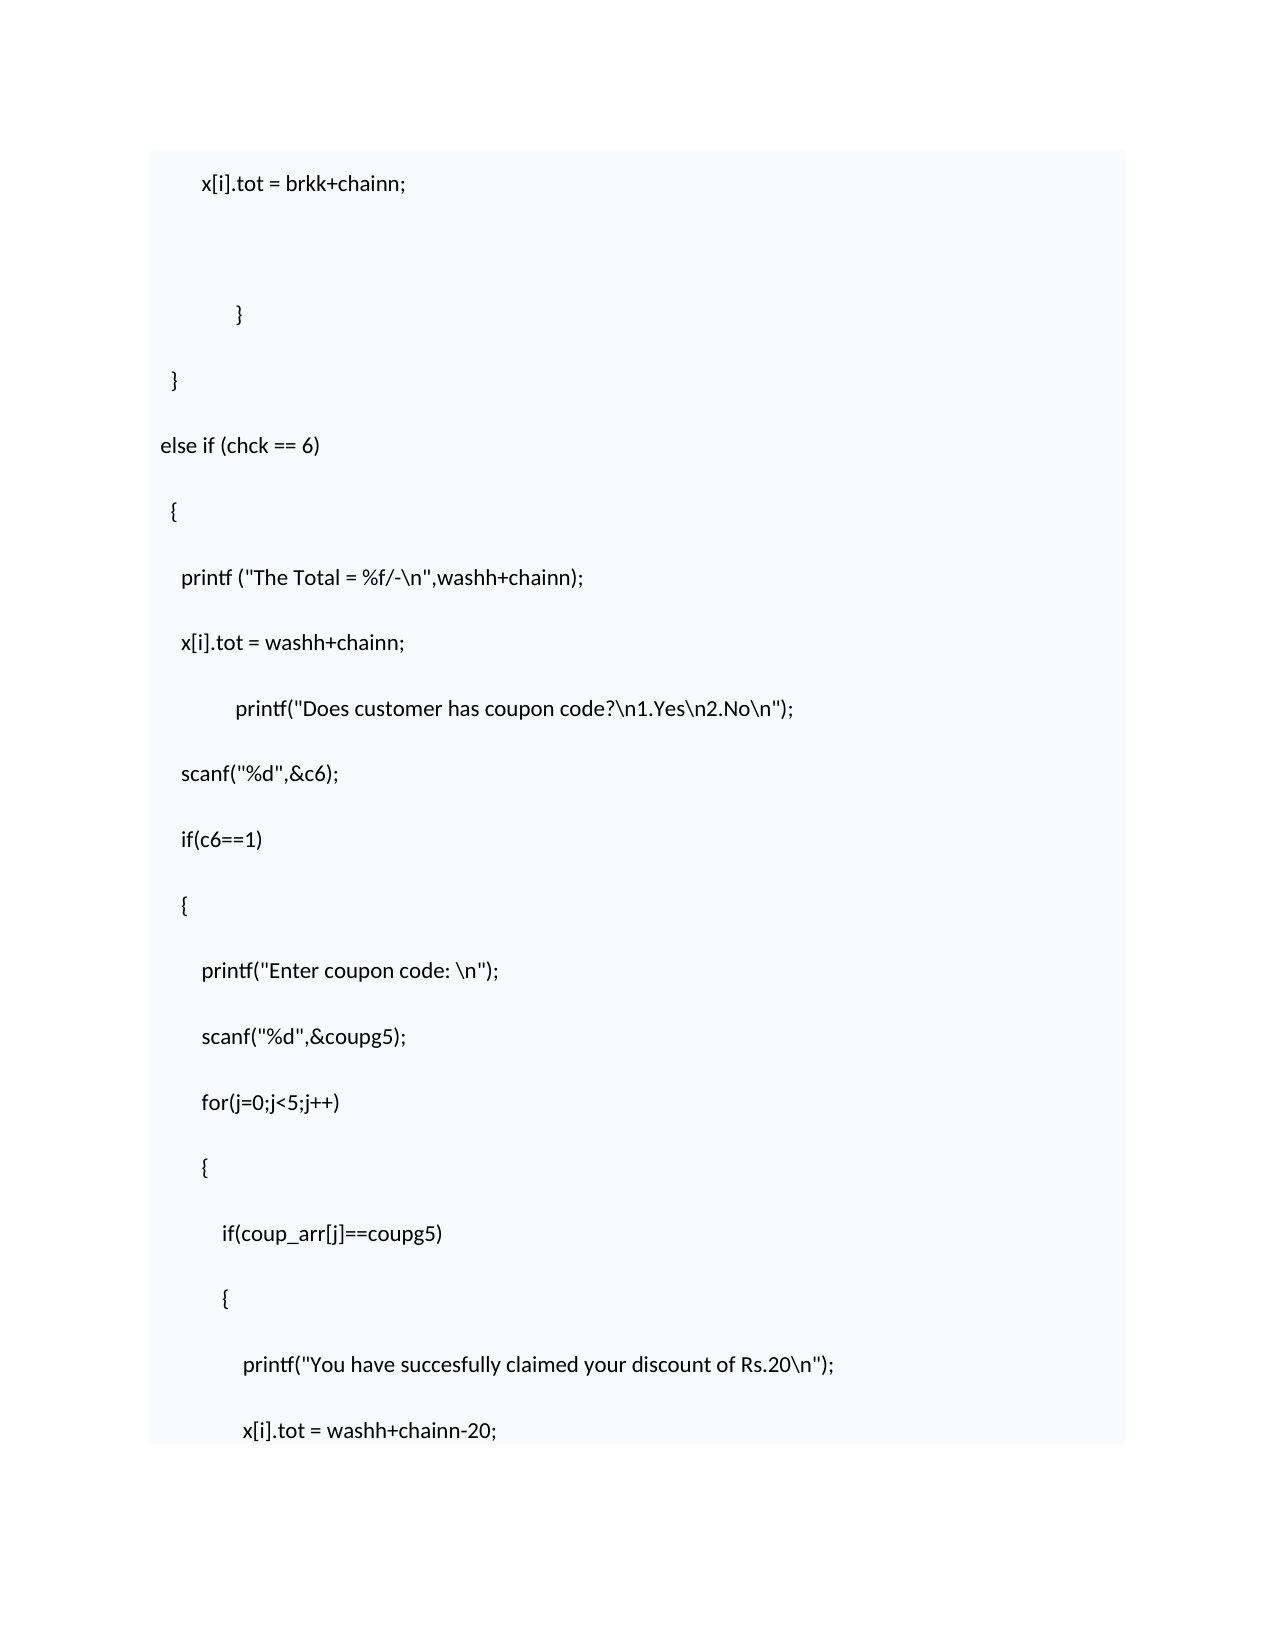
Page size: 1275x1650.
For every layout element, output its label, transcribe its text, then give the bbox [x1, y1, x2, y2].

text scanf("%d",&coupg5); [150, 1003, 1125, 1050]
text x[i].tot = brkk+chainn; [150, 150, 1125, 197]
text for(j=0;j<5;j++) [150, 1069, 1125, 1116]
text } [150, 281, 1125, 328]
text if(coup_arr[j]==coupg5) [150, 1200, 1125, 1247]
text x[i].tot = washh+chainn-20; [150, 1397, 1125, 1444]
text x[i].tot = washh+chainn; [150, 609, 1125, 656]
text else if (chck == 6) [150, 412, 1125, 459]
text scanf("%d",&c6); [150, 741, 1125, 787]
text printf ("The Total = %f/-\n",washh+chainn); [150, 544, 1125, 591]
text { [150, 478, 1125, 525]
text } [150, 347, 1125, 394]
text { [150, 1134, 1125, 1181]
text printf("Enter coupon code: \n"); [150, 937, 1125, 984]
text { [150, 872, 1125, 919]
text if(c6==1) [150, 806, 1125, 853]
text printf("You have succesfully claimed your discount of Rs.20\n"); [150, 1331, 1125, 1378]
text printf("Does customer has coupon code?\n1.Yes\n2.No\n"); [150, 675, 1125, 722]
text { [150, 1266, 1125, 1312]
